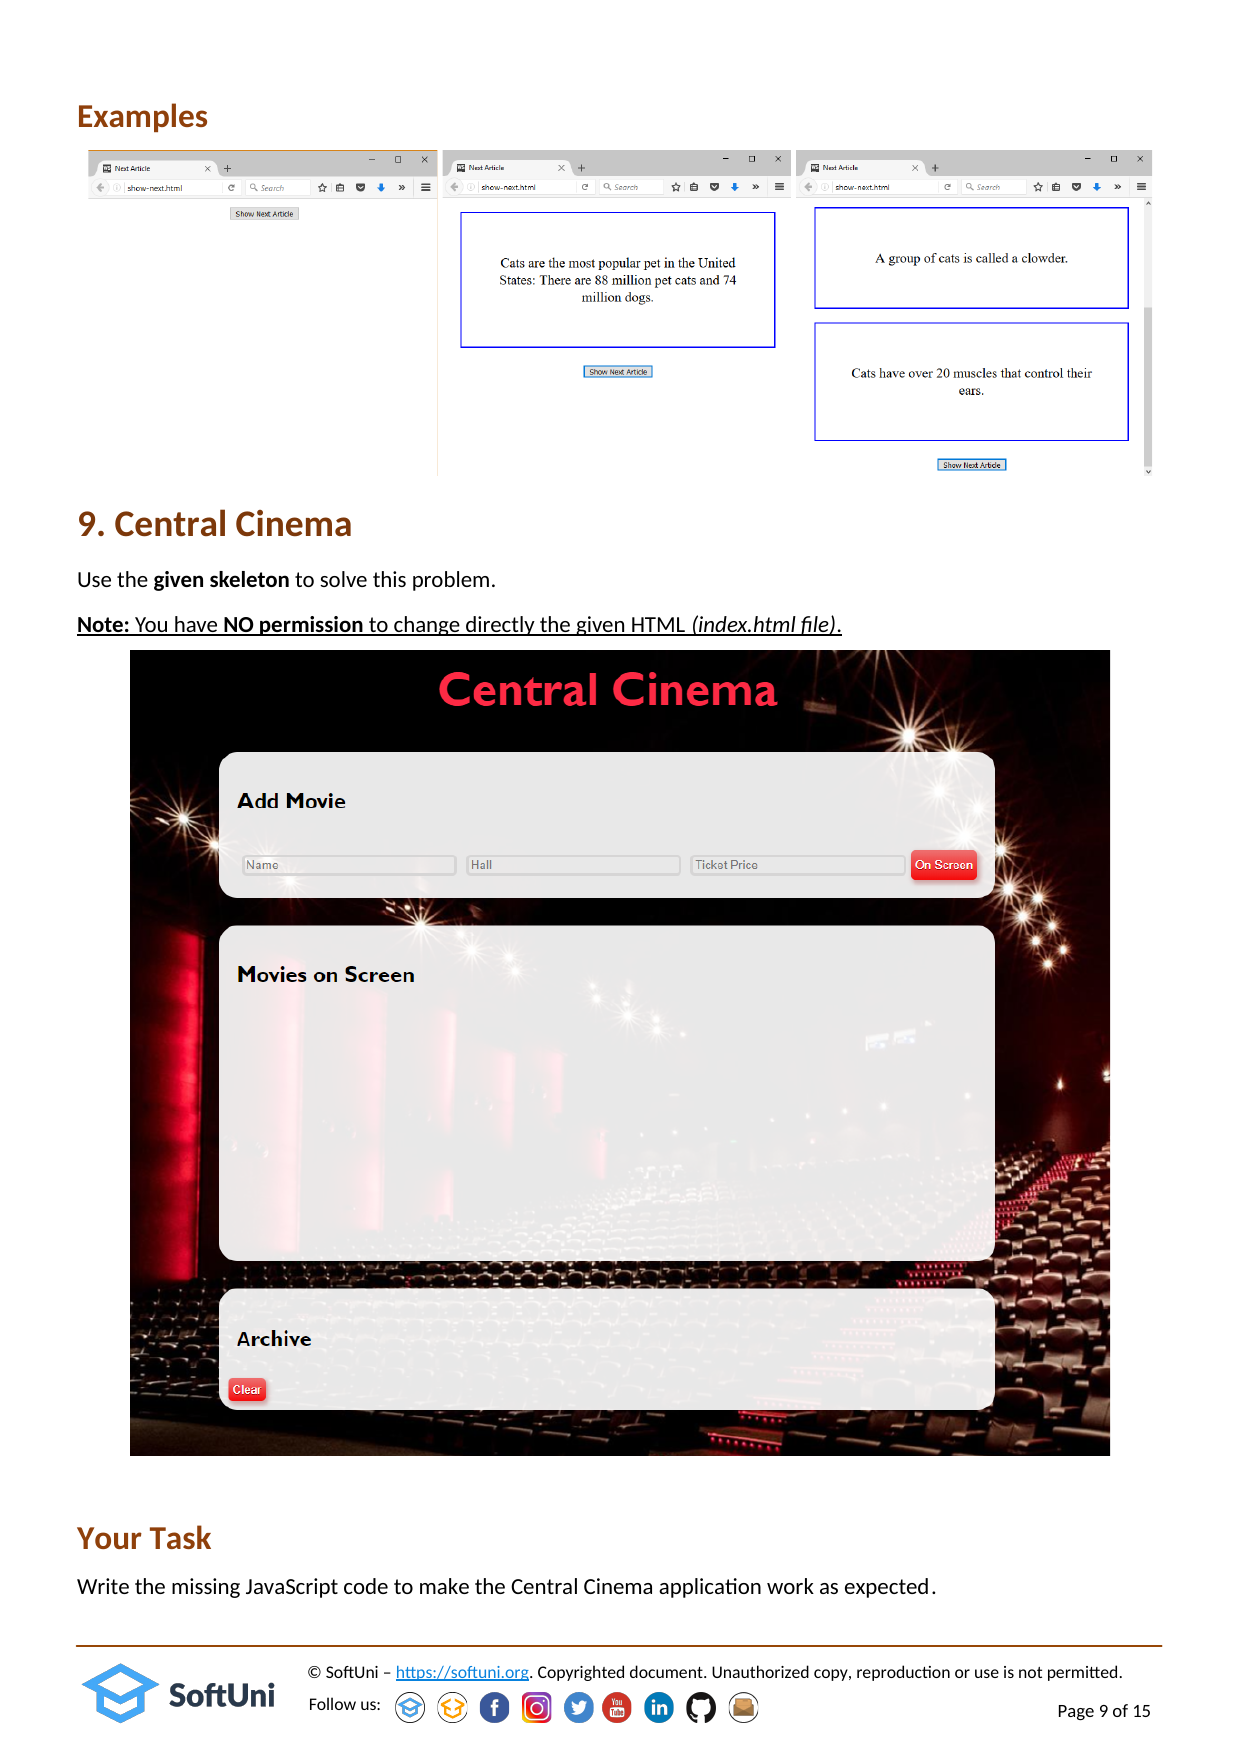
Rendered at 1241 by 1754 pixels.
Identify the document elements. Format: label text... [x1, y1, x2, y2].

picture [686, 1692, 716, 1723]
text Write the missing JavaScript code to make the Central Cinema application work as expected. [77, 1572, 1163, 1600]
picture [665, 1692, 674, 1701]
picture [442, 150, 791, 476]
picture [88, 150, 438, 476]
picture [658, 1705, 667, 1714]
picture [602, 1692, 632, 1723]
picture [75, 1658, 281, 1729]
subtitle Your Task [77, 1517, 1163, 1558]
picture [644, 1692, 653, 1701]
picture [522, 1692, 552, 1723]
picture [796, 150, 1153, 476]
picture [479, 1692, 510, 1723]
subtitle Examples [77, 95, 1163, 136]
subtitle Central Cinema [77, 500, 1163, 546]
picture [728, 1692, 759, 1723]
subtitle Note: You have NO permission to change directly the given HTML (index.html file). [77, 610, 1163, 638]
picture [130, 650, 1110, 1456]
picture [564, 1692, 594, 1723]
subtitle Use the given skeleton to solve this problem. [77, 566, 1163, 593]
picture [665, 1714, 674, 1723]
picture [437, 1692, 468, 1723]
picture [644, 1714, 653, 1723]
picture [395, 1692, 425, 1723]
